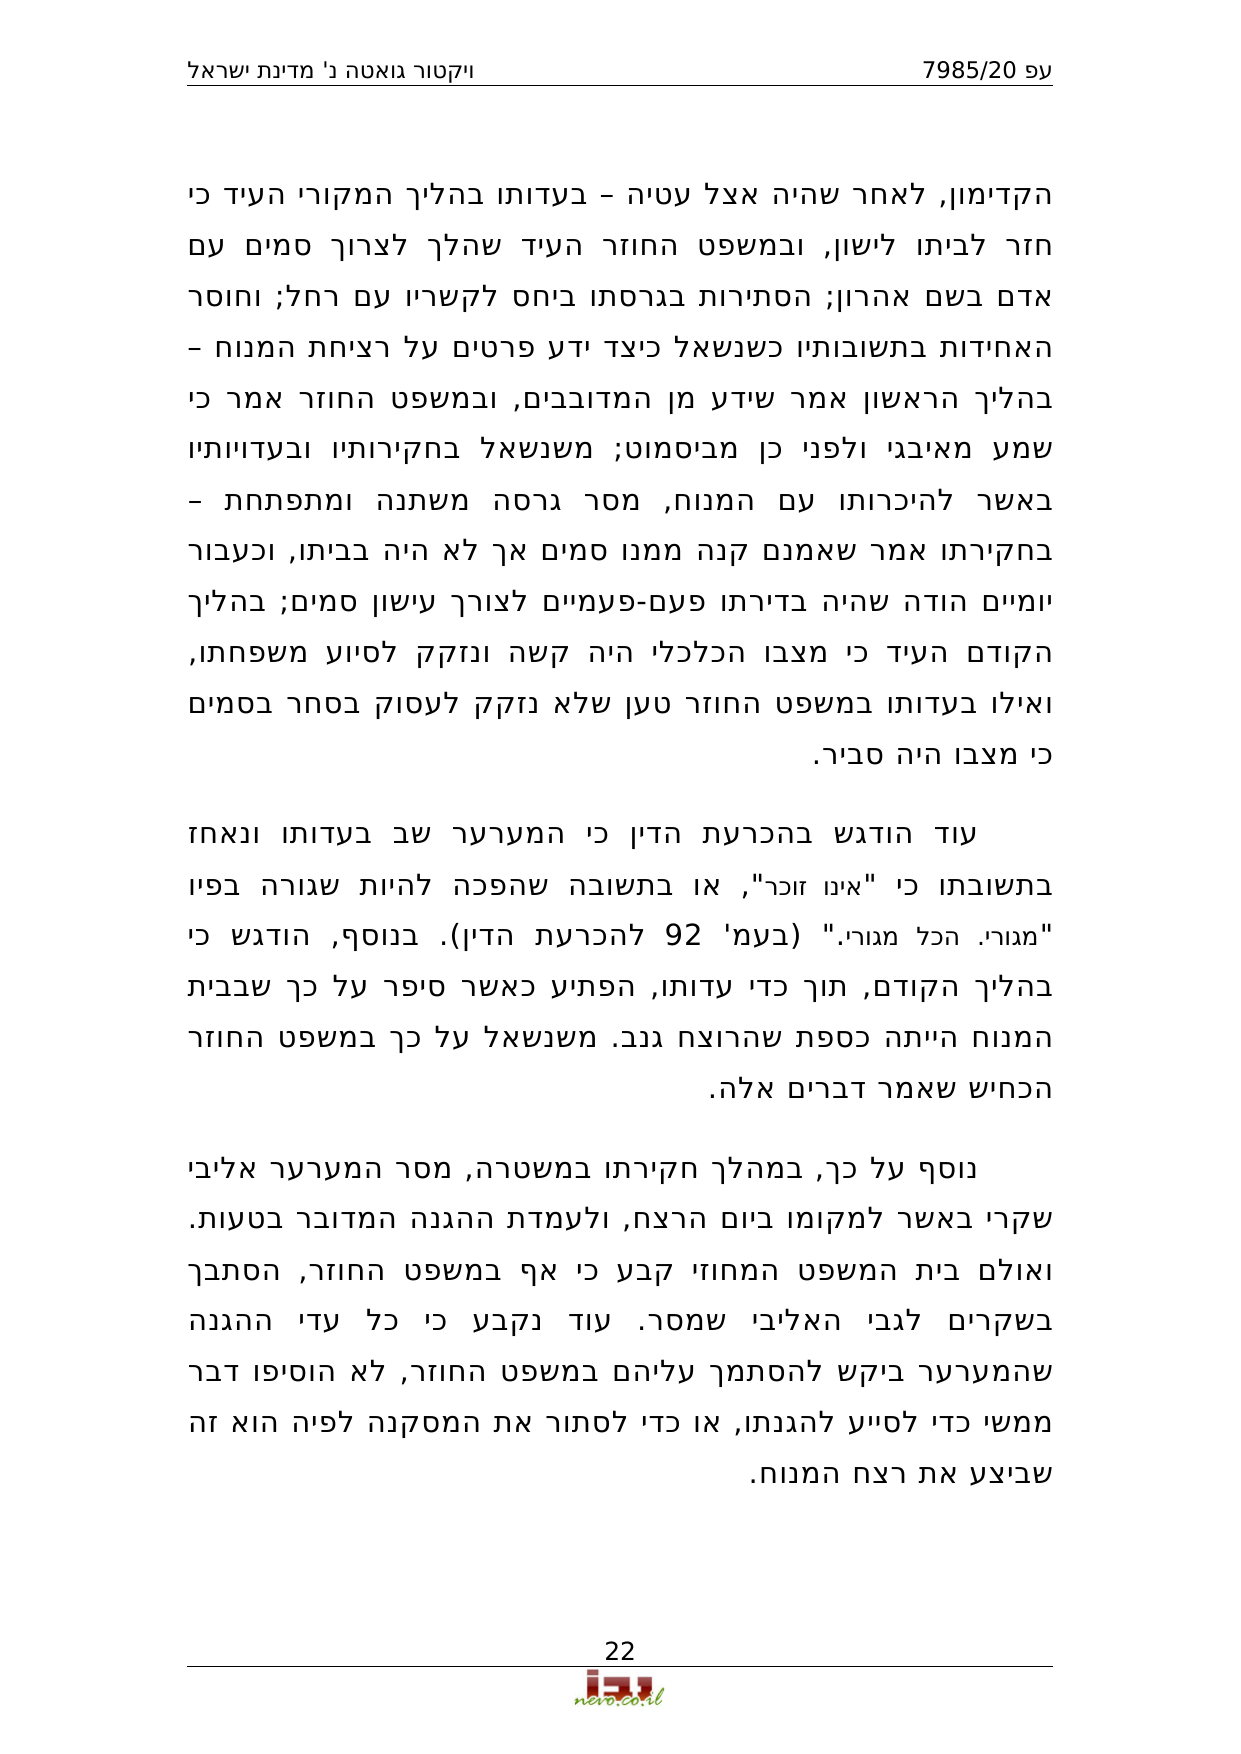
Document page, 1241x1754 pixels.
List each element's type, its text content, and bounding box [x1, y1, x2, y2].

text נוסף על כך, במהלך חקירתו במשטרה, מסר המערער אליבי שקרי באשר למקומו ביום הרצח, ולעמדת ההגנה המדובר בטעות. ואולם בית המשפט המחוזי קבע כי אף במשפט החוזר, הסתבך בשקרים לגבי האליבי שמסר. עוד נקבע כי כל עדי ההגנה שהמערער ביקש להסתמך עליהם במשפט החוזר, לא הוסיפו דבר ממשי כדי לסייע להגנתו, או כדי לסתור את המסקנה לפיה הוא זה שביצע את רצח המנוח. [187, 1151, 1053, 1491]
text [187, 177, 1053, 771]
picture [574, 1669, 666, 1707]
text עוד הודגש בהכרעת הדין כי המערער שב בעדותו ונאחז בתשובתו כי "אינו זוכר", או בתשובה שהפכה להיות שגורה בפיו "מגורי. הכל מגורי." (בעמ' 92 להכרעת הדין). בנוסף, הודגש כי בהליך הקודם, תוך כדי עדותו, הפתיע כאשר סיפר על כך שבבית המנוח הייתה כספת שהרוצח גנב. משנשאל על כך במשפט החוזר הכחיש שאמר דברים אלה. [187, 817, 1053, 1106]
